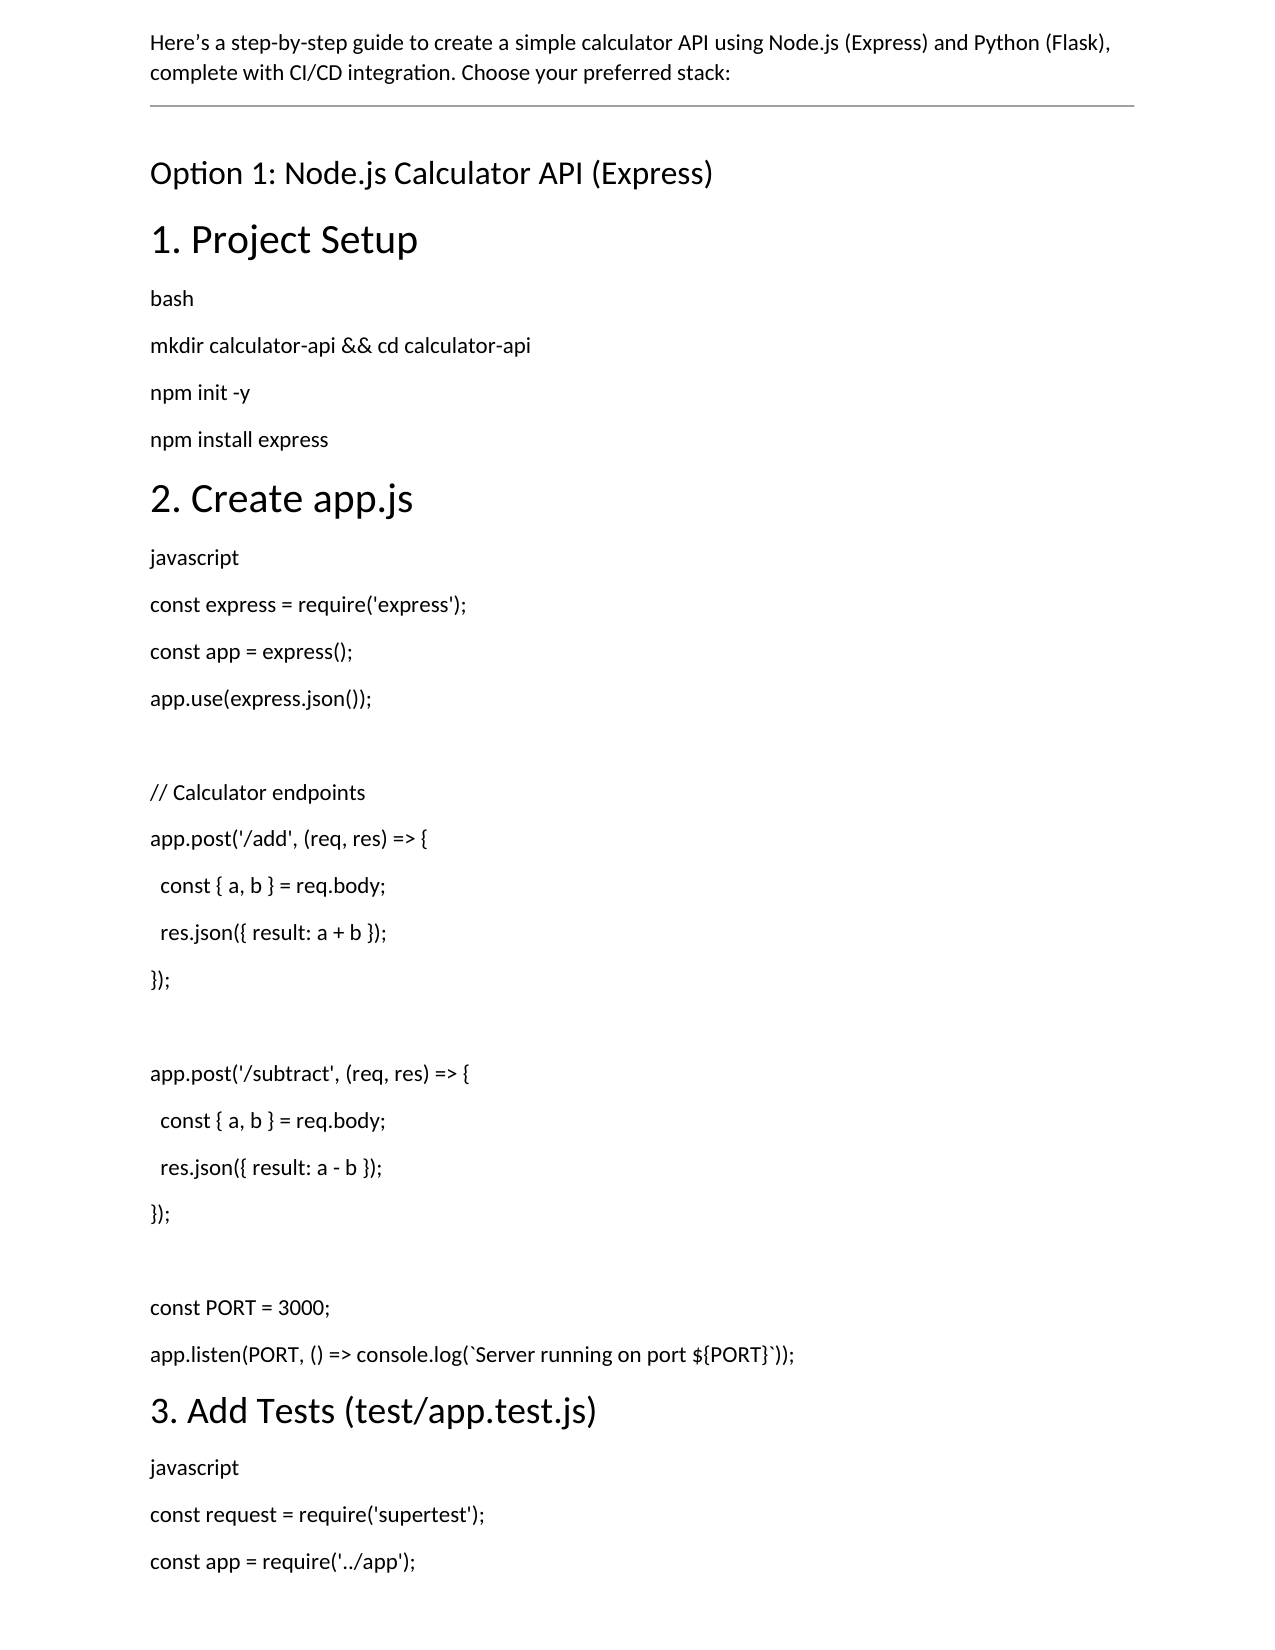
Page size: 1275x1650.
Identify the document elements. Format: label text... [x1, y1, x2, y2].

text const app = require('../app'); [150, 1547, 1134, 1575]
text res.json({ result: a + b }); [150, 918, 1134, 946]
text }); [150, 1199, 1134, 1228]
text app.post('/subtract', (req, res) => { [150, 1059, 1134, 1087]
text npm install express [150, 425, 1134, 453]
text bash [150, 284, 1134, 312]
text app.post('/add', (req, res) => { [150, 824, 1134, 853]
text const express = require('express'); [150, 590, 1134, 618]
text // Calculator endpoints [150, 778, 1134, 806]
text 2. Create app.js [150, 472, 1134, 523]
text res.json({ result: a - b }); [150, 1153, 1134, 1181]
text const app = express(); [150, 637, 1134, 665]
text const { a, b } = req.body; [150, 1106, 1134, 1134]
text Option 1: Node.js Calculator API (Express) [150, 152, 1134, 193]
text app.listen(PORT, () => console.log(`Server running on port ${PORT}`)); [150, 1340, 1134, 1368]
text npm init -y [150, 378, 1134, 406]
text const request = require('supertest'); [150, 1500, 1134, 1528]
text javascript [150, 543, 1134, 571]
text mkdir calculator-api && cd calculator-api [150, 331, 1134, 359]
text const { a, b } = req.body; [150, 871, 1134, 899]
text Here’s a step-by-step guide to create a simple calculator API using Node.js (Express) and Python (Flask), complete with CI/CD integration. Choose your preferred stack: [150, 28, 1134, 86]
text 1. Project Setup [150, 213, 1134, 263]
text }); [150, 965, 1134, 993]
text const PORT = 3000; [150, 1293, 1134, 1321]
text javascript [150, 1453, 1134, 1481]
text 3. Add Tests (test/app.test.js) [150, 1387, 1134, 1433]
text app.use(express.json()); [150, 684, 1134, 712]
